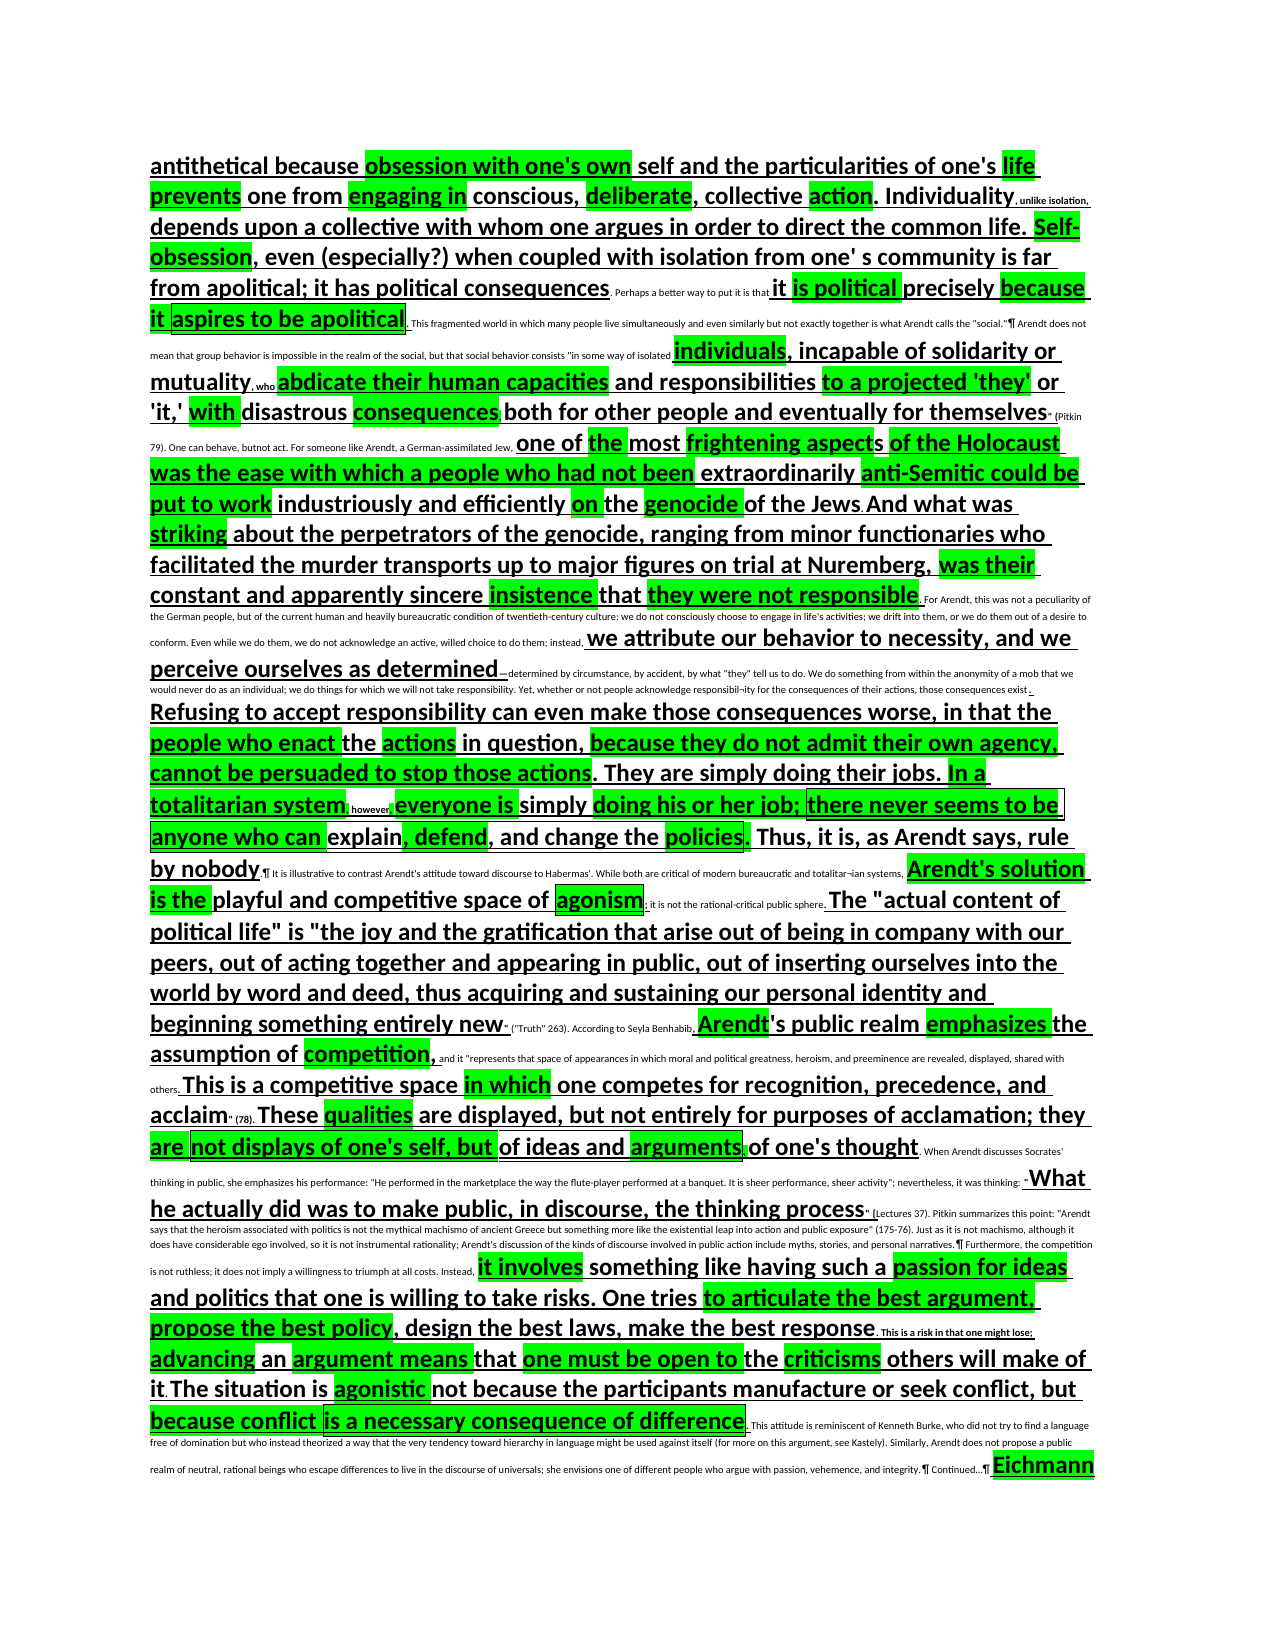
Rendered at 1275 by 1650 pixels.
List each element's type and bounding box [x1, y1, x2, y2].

text [150, 150, 1095, 1480]
